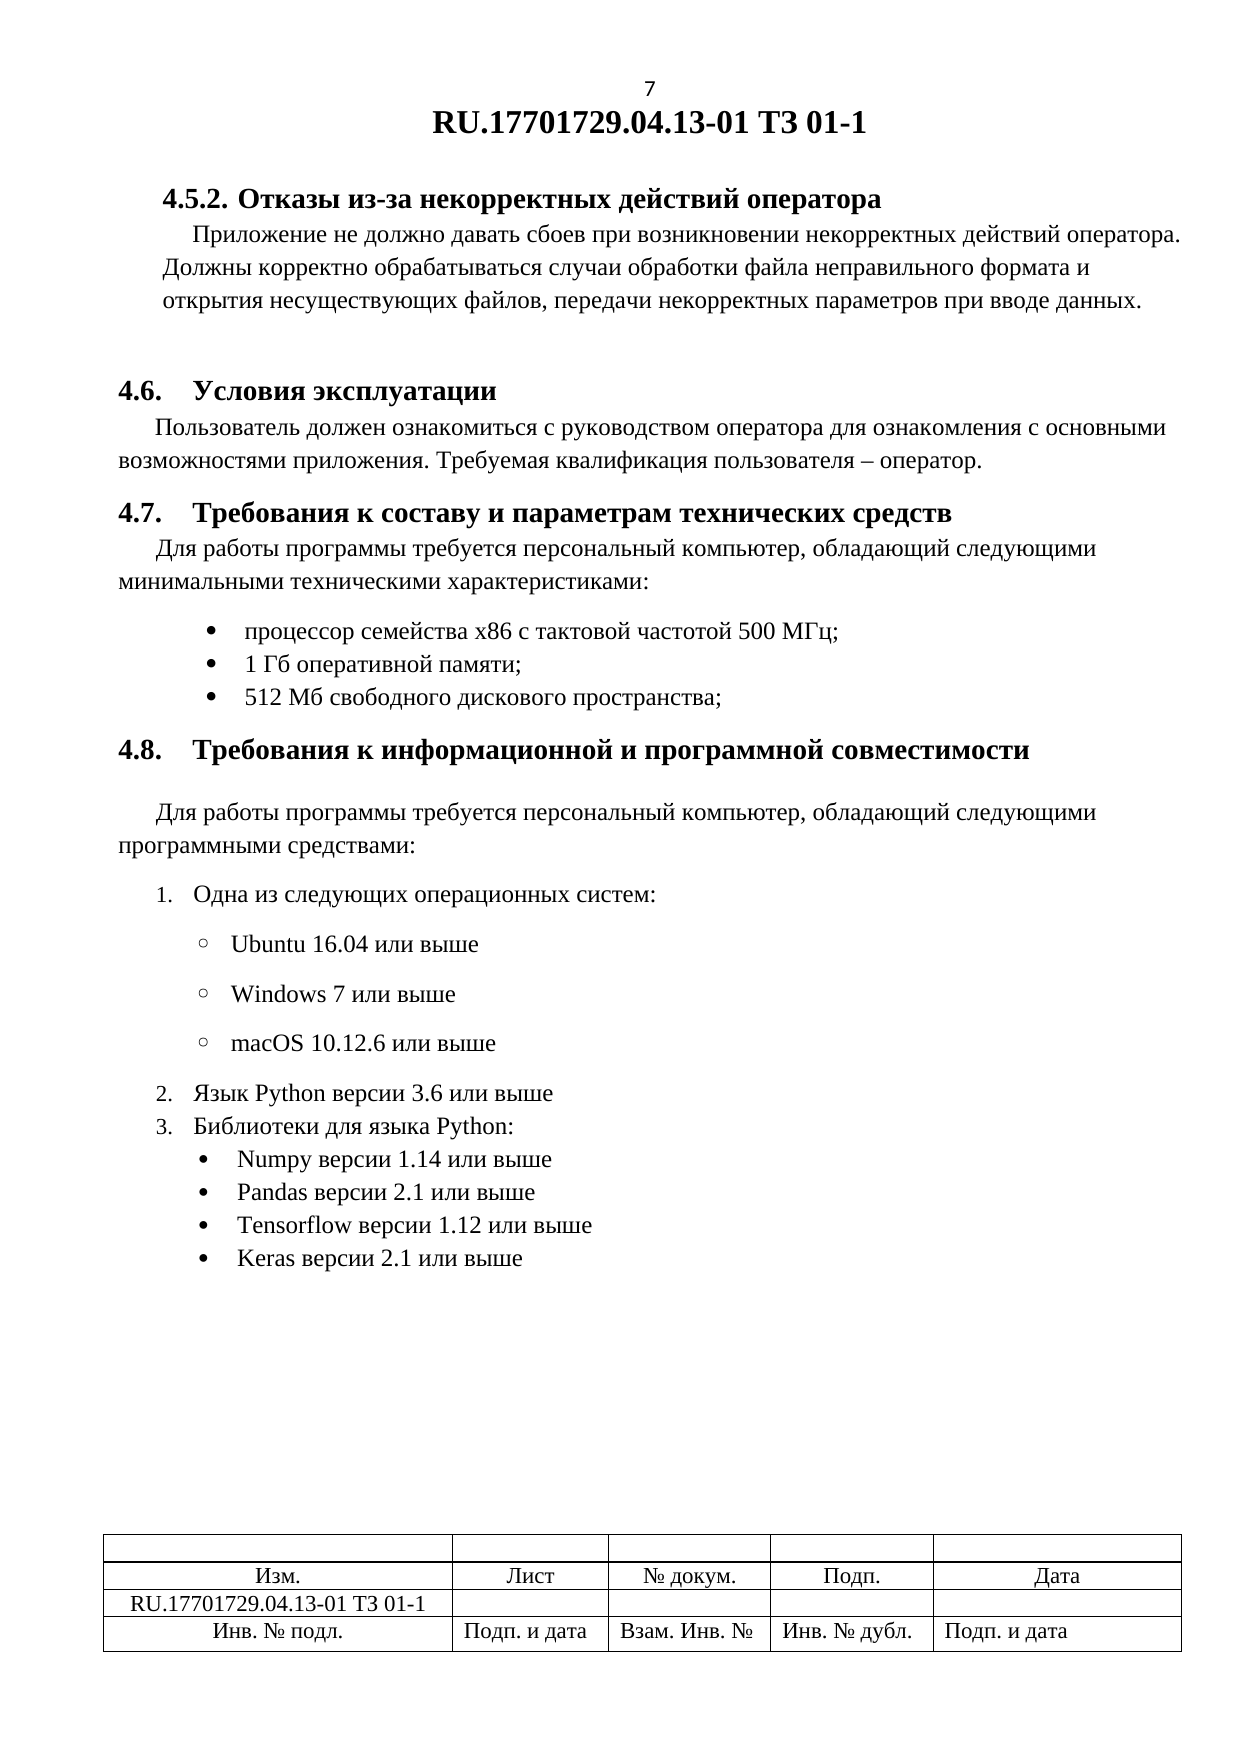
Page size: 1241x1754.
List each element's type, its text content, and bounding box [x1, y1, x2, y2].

list Одна из следующих операционных систем: [156, 879, 1181, 908]
list 1 Гб оперативной памяти; [207, 649, 1181, 678]
list Ubuntu 16.04 или выше [193, 929, 1181, 958]
list процессор семейства x86 с тактовой частотой 500 МГц; [207, 616, 1181, 645]
text Пользователь должен ознакомиться с руководством оператора для ознакомления с основными возможностями приложения. Требуемая квалификация пользователя – оператор. [118, 412, 1181, 474]
list Библиотеки для языка Python: [156, 1111, 1181, 1140]
list Tensorflow версии 1.12 или выше [199, 1210, 1181, 1239]
list Отказы из-за некорректных действий оператора [162, 181, 1181, 214]
text Для работы программы требуется персональный компьютер, обладающий следующими программными средствами: [118, 797, 1181, 858]
list 512 Мб свободного дискового пространства; [207, 682, 1181, 711]
subtitle Условия эксплуатации [118, 373, 1181, 407]
list Язык Python версии 3.6 или выше [156, 1078, 1181, 1107]
subtitle Требования к информационной и программной совместимости [118, 732, 1181, 765]
list Keras версии 2.1 или выше [199, 1243, 1181, 1272]
subtitle Требования к составу и параметрам технических средств [118, 495, 1181, 528]
list Numpy версии 1.14 или выше [199, 1144, 1181, 1173]
list Pandas версии 2.1 или выше [199, 1177, 1181, 1206]
text Для работы программы требуется персональный компьютер, обладающий следующими минимальными техническими характеристиками: [118, 533, 1181, 595]
list Windows 7 или выше [193, 979, 1181, 1007]
list macOS 10.12.6 или выше [193, 1028, 1181, 1057]
list Приложение не должно давать сбоев при возникновении некорректных действий оператора. Должны корректно обрабатываться случаи обработки файла неправильного формата и открытия несуществующих файлов, передачи некорректных параметров при вводе данных. [162, 219, 1181, 314]
